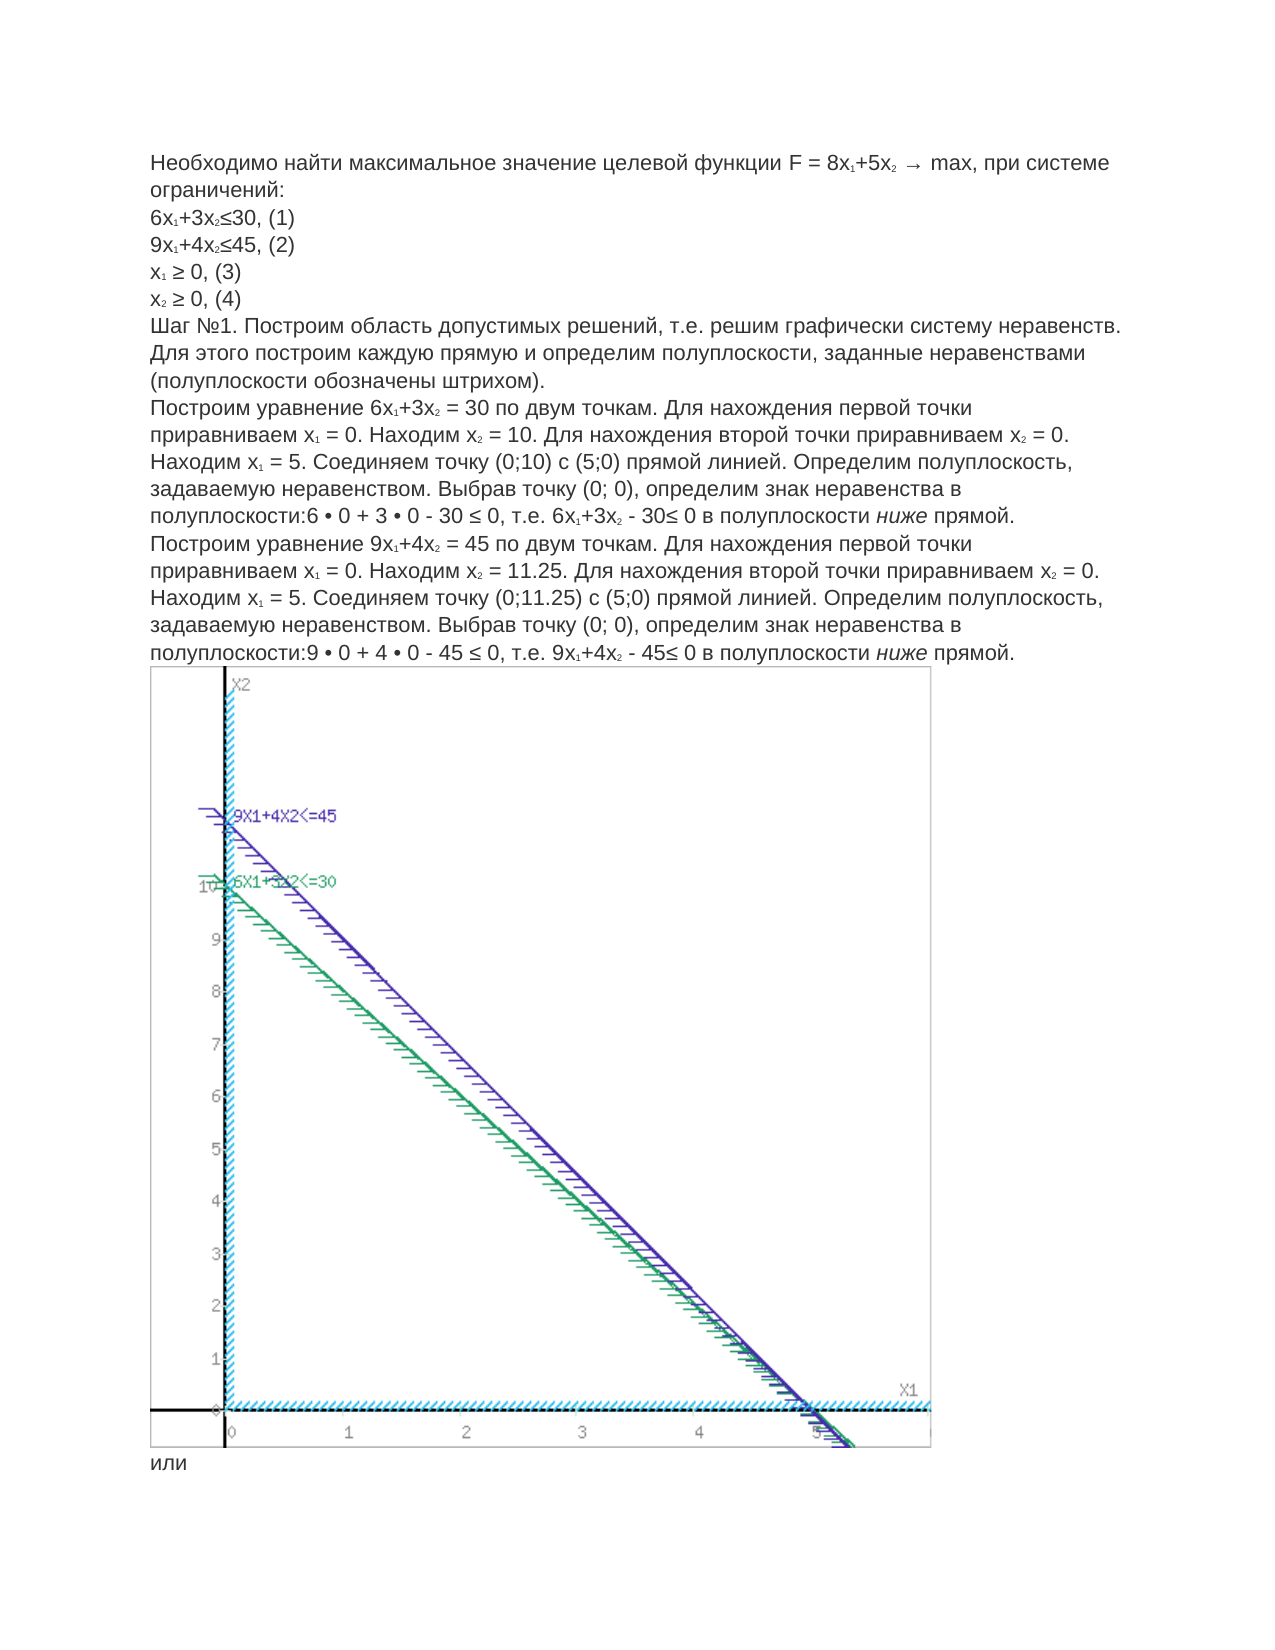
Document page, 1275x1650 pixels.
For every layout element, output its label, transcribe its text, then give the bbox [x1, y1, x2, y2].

picture [150, 666, 932, 1448]
